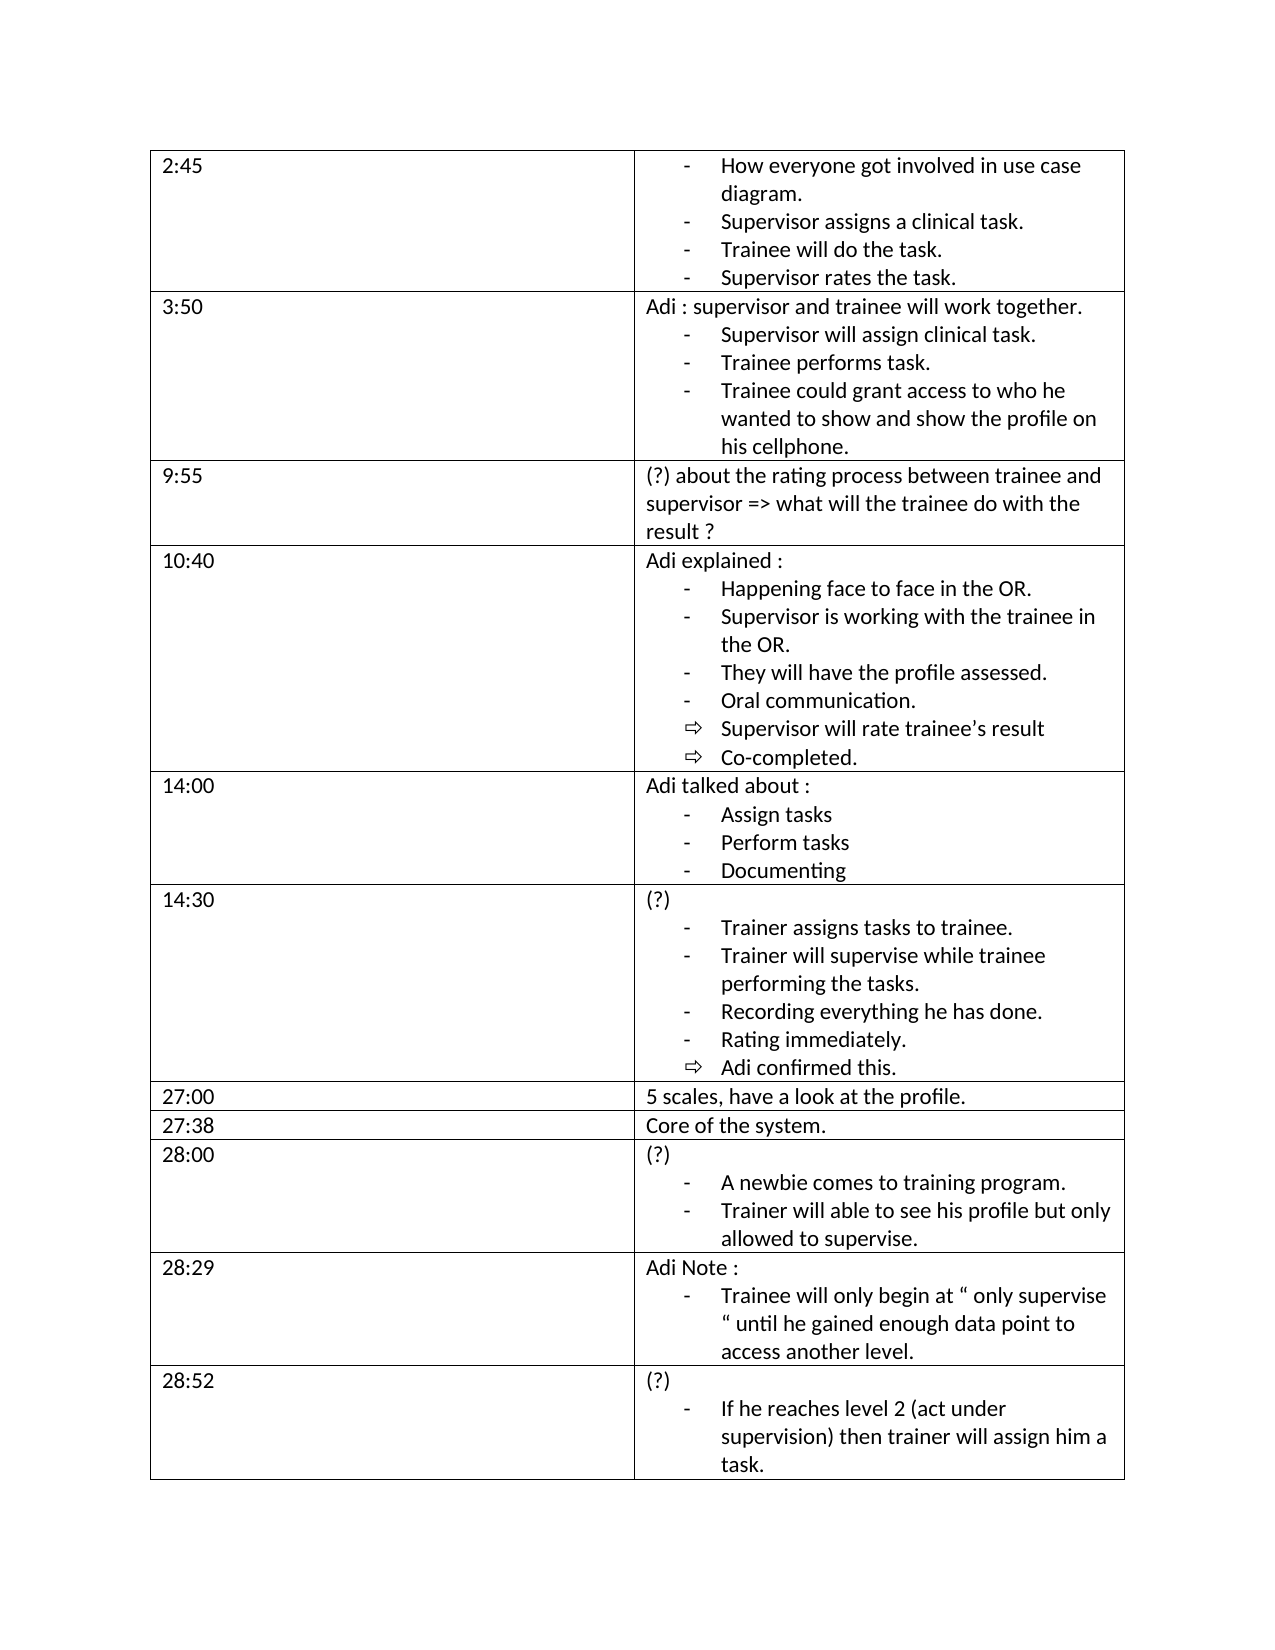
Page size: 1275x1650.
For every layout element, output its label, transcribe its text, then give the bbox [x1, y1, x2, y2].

table_cell 3:50 [151, 292, 634, 460]
table_cell (?) A newbie comes to training program. Trainer will able to see his profile but only allowed to supervise. [635, 1140, 1124, 1252]
table_cell Core of the system. [635, 1111, 1124, 1139]
table_cell 5 scales, have a look at the profile. [635, 1082, 1124, 1110]
table_cell Adi talked about : Assign tasks Perform tasks Documenting [635, 772, 1124, 884]
table_cell Adi : supervisor and trainee will work together. Supervisor will assign clinical task. Trainee performs task. Trainee could grant access to who he wanted to show and show the profile on his cellphone. [635, 292, 1124, 460]
table_cell 14:00 [151, 772, 634, 884]
table_cell 9:55 [151, 461, 634, 545]
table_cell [635, 1366, 1124, 1478]
table_cell 27:38 [151, 1111, 634, 1139]
table_cell 27:00 [151, 1082, 634, 1110]
table_cell Adi Note : Trainee will only begin at “ only supervise “ until he gained enough data point to access another level. [635, 1253, 1124, 1365]
table_header How everyone got involved in use case diagram. Supervisor assigns a clinical task. Trainee will do the task. Supervisor rates the task. [635, 151, 1124, 291]
table_cell 14:30 [151, 885, 634, 1081]
table_cell 28:29 [151, 1253, 634, 1365]
table_cell (?) about the rating process between trainee and supervisor => what will the trainee do with the result ? [635, 461, 1124, 545]
table_cell 28:00 [151, 1140, 634, 1252]
table_cell 10:40 [151, 546, 634, 771]
table_cell Adi explained : Happening face to face in the OR. Supervisor is working with the trainee in the OR. They will have the profile assessed. Oral communication. Supervisor will rate trainee’s result Co-completed. [635, 546, 1124, 771]
table_cell (?) Trainer assigns tasks to trainee. Trainer will supervise while trainee performing the tasks. Recording everything he has done. Rating immediately. Adi confirmed this. [635, 885, 1124, 1081]
table_cell 28:52 [151, 1366, 634, 1478]
table_header 2:45 [151, 151, 634, 291]
